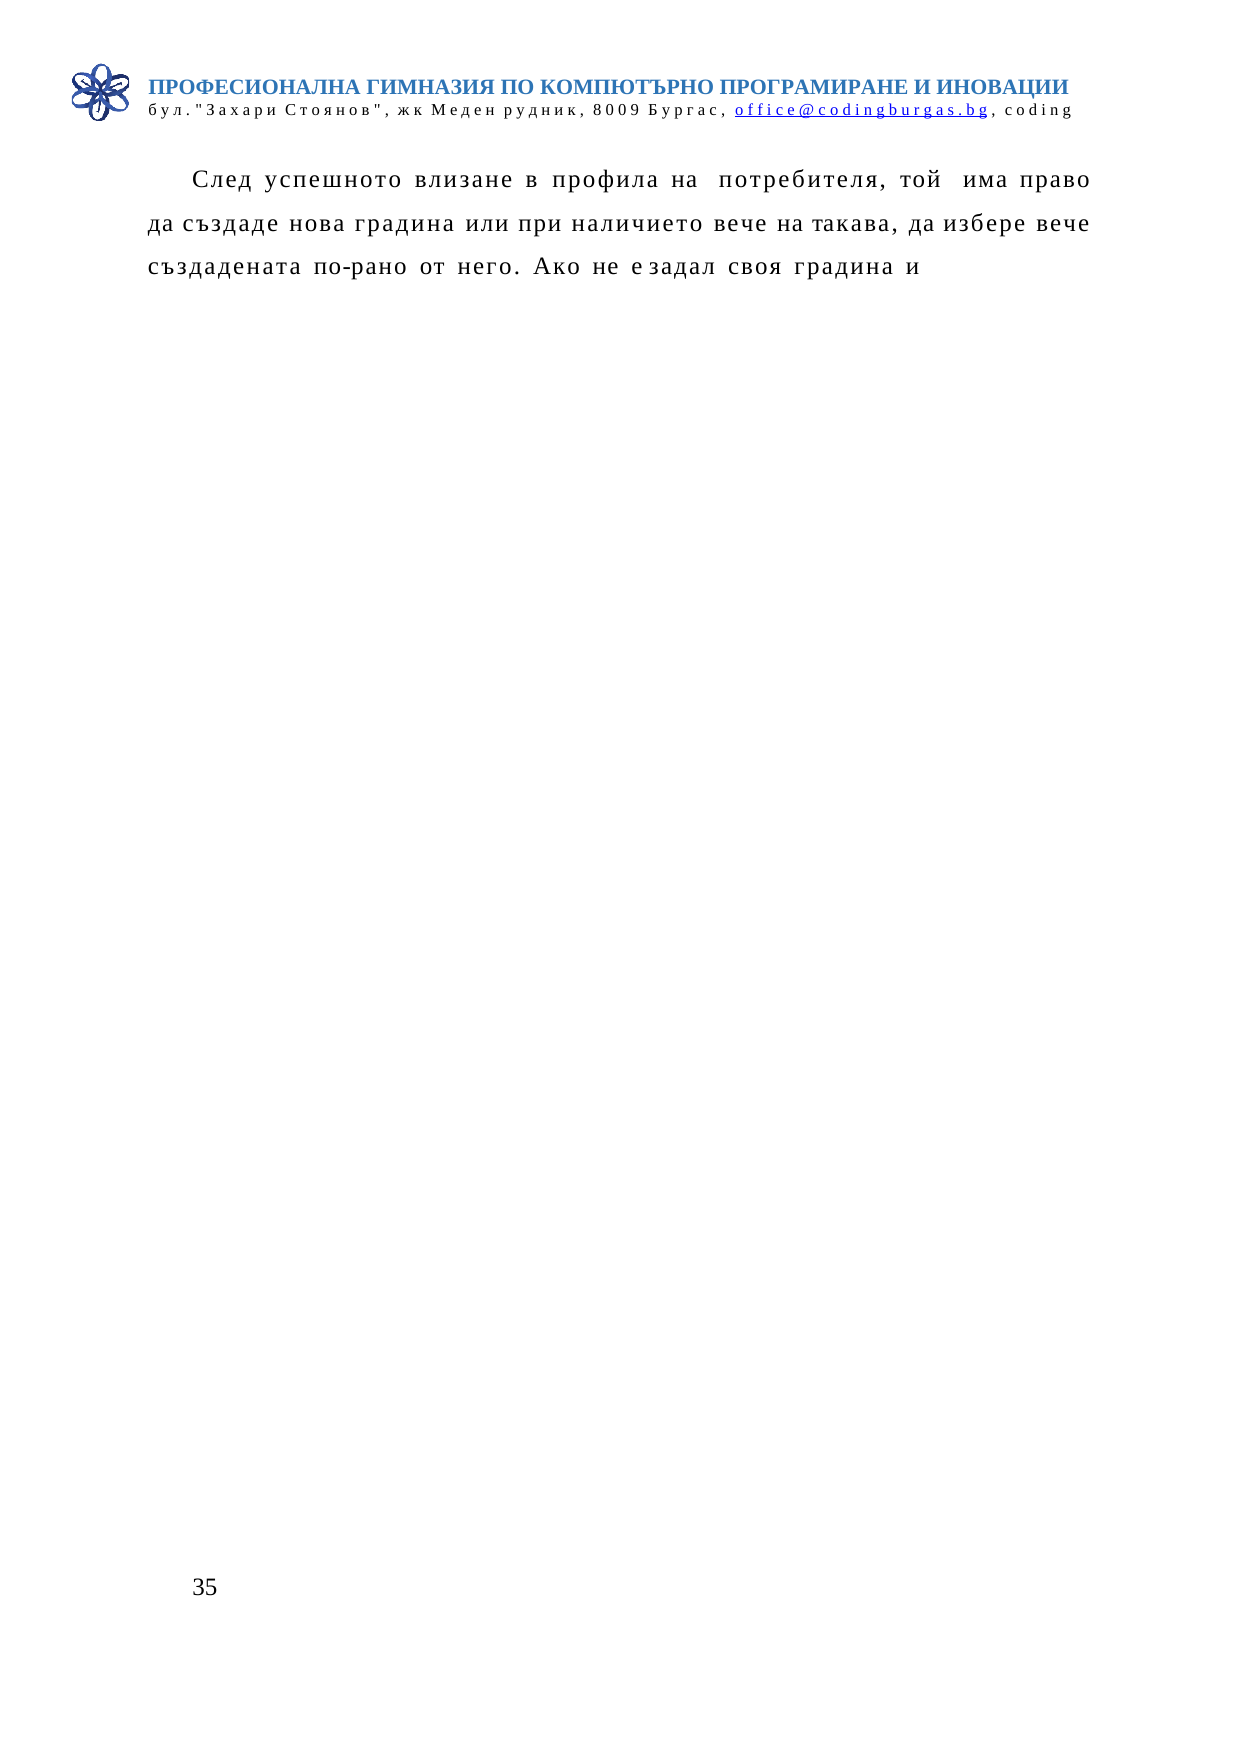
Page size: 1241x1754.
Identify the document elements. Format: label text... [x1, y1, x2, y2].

picture [71, 63, 130, 121]
text След успешното влизане в профила на потребителя, той има право да създаде нова градина или при наличието вече на такава, да избере вече създадената по-рано от него. Ако не е задал своя градина и [148, 164, 1090, 279]
